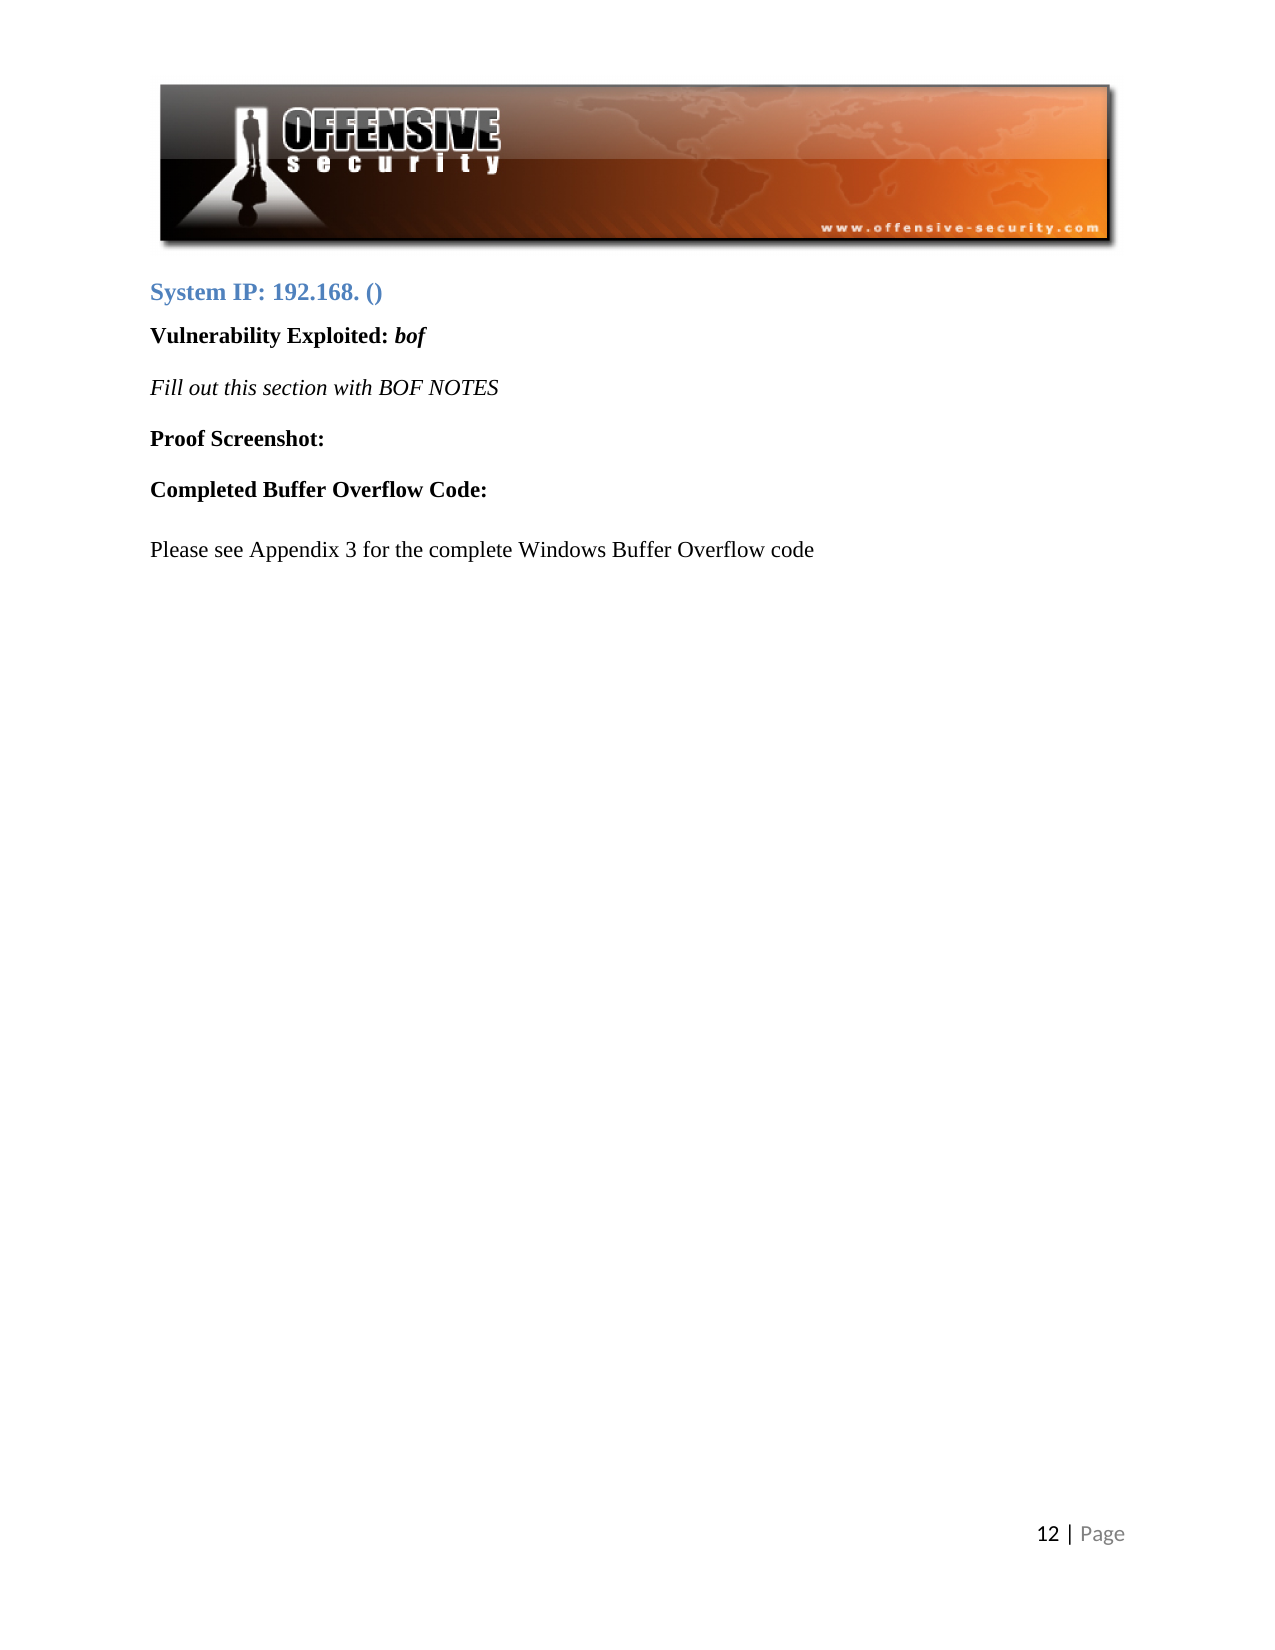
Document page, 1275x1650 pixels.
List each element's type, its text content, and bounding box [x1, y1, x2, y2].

text Completed Buffer Overflow Code: [150, 476, 1125, 502]
subtitle System IP: 192.168. () [150, 277, 1125, 306]
text Please see Appendix 3 for the complete Windows Buffer Overflow code [150, 536, 1125, 562]
text Fill out this section with BOF NOTES [150, 373, 1125, 400]
text Vulnerability Exploited: bof [150, 322, 1125, 349]
text Proof Screenshot: [150, 424, 1125, 451]
picture [150, 75, 1125, 257]
